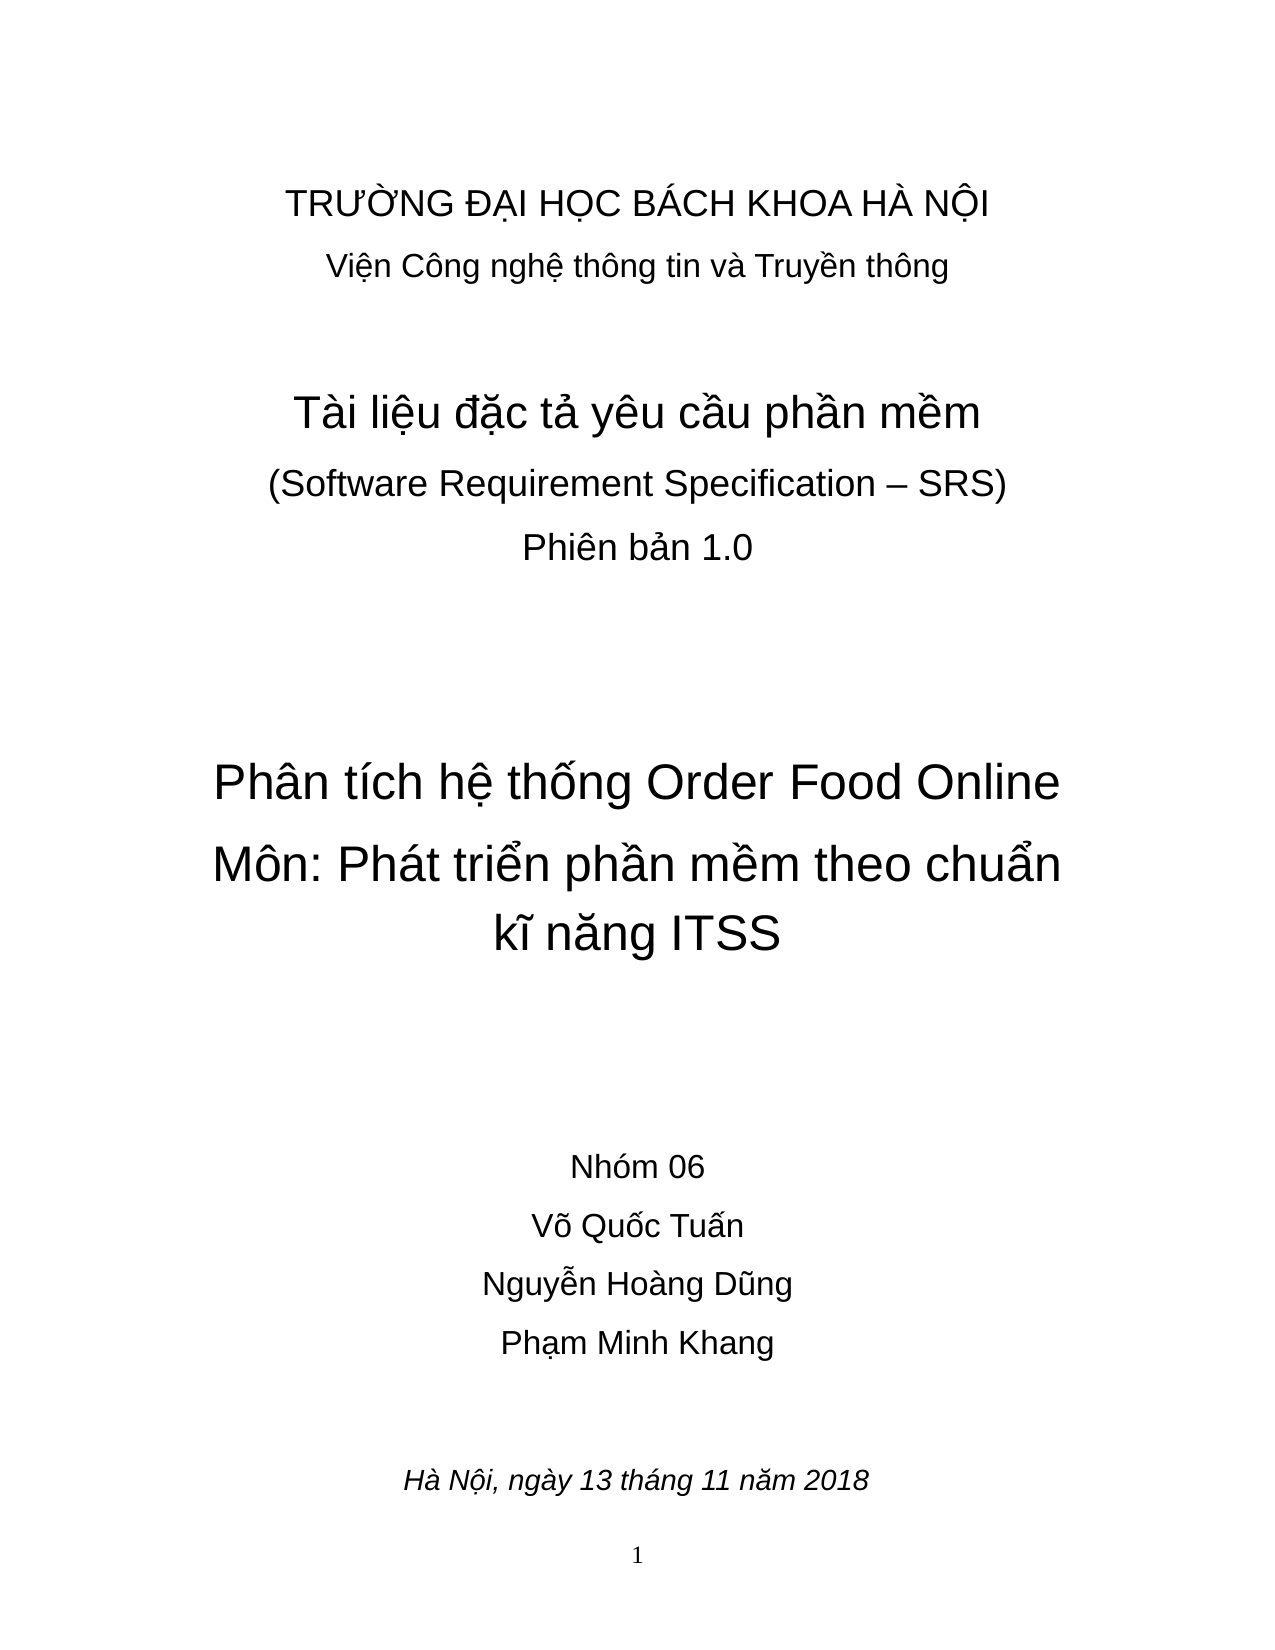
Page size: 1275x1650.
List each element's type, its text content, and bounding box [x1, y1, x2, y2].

text Võ Quốc Tuấn [187, 1206, 1087, 1244]
text Nguyễn Hoàng Dũng [187, 1264, 1087, 1303]
text TRƯỜNG ĐẠI HỌC BÁCH KHOA HÀ NỘI [187, 181, 1087, 224]
text (Software Requirement Specification – SRS) [187, 461, 1087, 504]
text Viện Công nghệ thông tin và Truyền thông [187, 246, 1087, 284]
text Hà Nội, ngày 13 tháng 11 năm 2018 [187, 1463, 1087, 1497]
text Phân tích hệ thống Order Food Online [187, 753, 1087, 810]
text Phiên bản 1.0 [187, 526, 1087, 569]
text Tài liệu đặc tả yêu cầu phần mềm [187, 386, 1087, 438]
text Môn: Phát triển phần mềm theo chuẩn kĩ năng ITSS [187, 834, 1087, 961]
text Phạm Minh Khang [187, 1323, 1087, 1361]
text Nhóm 06 [187, 1147, 1087, 1186]
